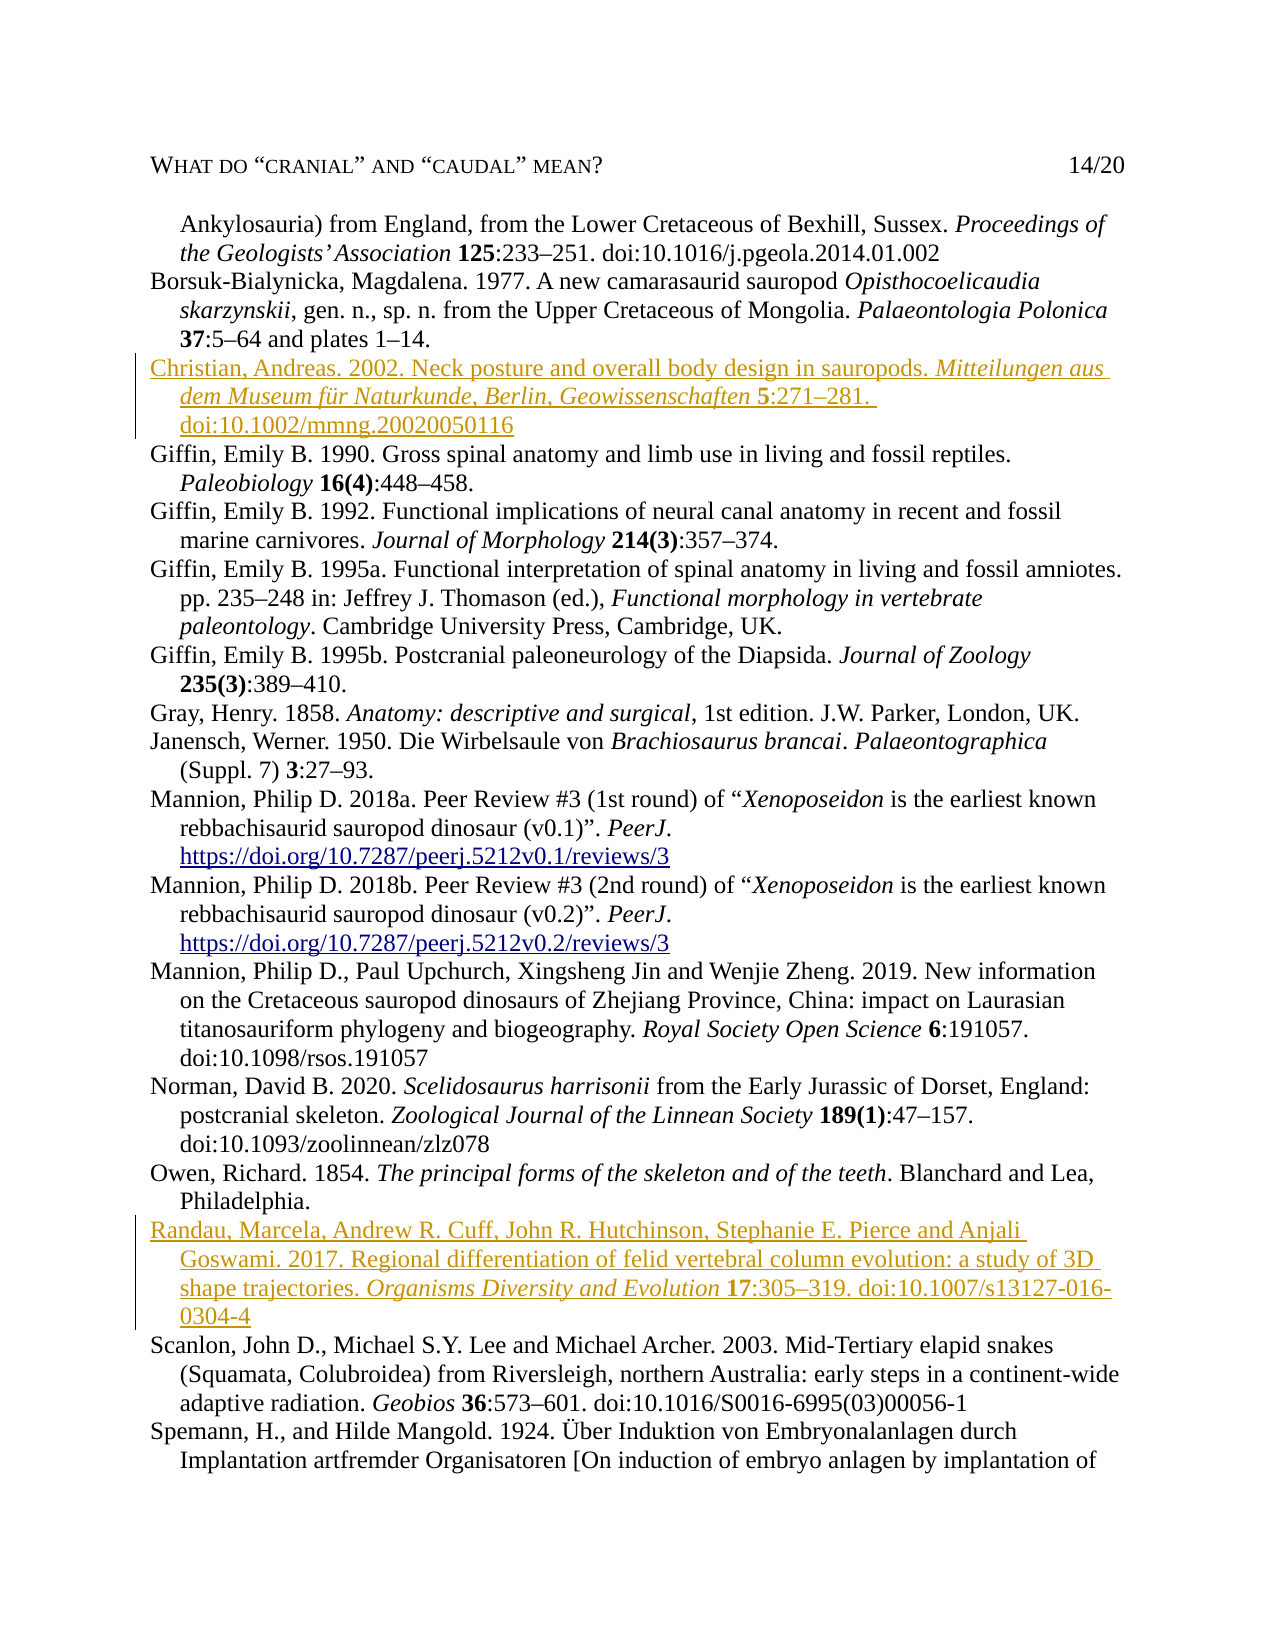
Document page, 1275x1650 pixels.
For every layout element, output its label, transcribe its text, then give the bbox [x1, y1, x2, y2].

list Norman, David B. 2020. Scelidosaurus harrisonii from the Early Jurassic of Dorset, England: postcranial skeleton. Zoological Journal of the Linnean Society 189(1):47–157. doi:10.1093/zoolinnean/zlz078 [150, 1071, 1125, 1158]
list Giffin, Emily B. 1990. Gross spinal anatomy and limb use in living and fossil reptiles. Paleobiology 16(4):448–458. [150, 439, 1125, 496]
list Giffin, Emily B. 1995a. Functional interpretation of spinal anatomy in living and fossil amniotes. pp. 235–248 in: Jeffrey J. Thomason (ed.), Functional morphology in vertebrate paleontology. Cambridge University Press, Cambridge, UK. [150, 554, 1125, 640]
list Mannion, Philip D. 2018b. Peer Review #3 (2nd round) of “Xenoposeidon is the earliest known rebbachisaurid sauropod dinosaur (v0.2)”. PeerJ. https://doi.org/10.7287/peerj.5212v0.2/reviews/3 [150, 870, 1125, 956]
list Giffin, Emily B. 1992. Functional implications of neural canal anatomy in recent and fossil marine carnivores. Journal of Morphology 214(3):357–374. [150, 496, 1125, 554]
list Mannion, Philip D., Paul Upchurch, Xingsheng Jin and Wenjie Zheng. 2019. New information on the Cretaceous sauropod dinosaurs of Zhejiang Province, China: impact on Laurasian titanosauriform phylogeny and biogeography. Royal Society Open Science 6:191057. doi:10.1098/rsos.191057 [150, 956, 1125, 1071]
list Mannion, Philip D. 2018a. Peer Review #3 (1st round) of “Xenoposeidon is the earliest known rebbachisaurid sauropod dinosaur (v0.1)”. PeerJ. https://doi.org/10.7287/peerj.5212v0.1/reviews/3 [150, 784, 1125, 870]
list Giffin, Emily B. 1995b. Postcranial paleoneurology of the Diapsida. Journal of Zoology 235(3):389–410. [150, 640, 1125, 698]
list Owen, Richard. 1854. The principal forms of the skeleton and of the teeth. Blanchard and Lea, Philadelphia. [150, 1158, 1125, 1215]
list Janensch, Werner. 1950. Die Wirbelsaule von Brachiosaurus brancai. Palaeontographica (Suppl. 7) 3:27–93. [150, 726, 1125, 784]
list Gray, Henry. 1858. Anatomy: descriptive and surgical, 1st edition. J.W. Parker, London, UK. [150, 698, 1125, 726]
